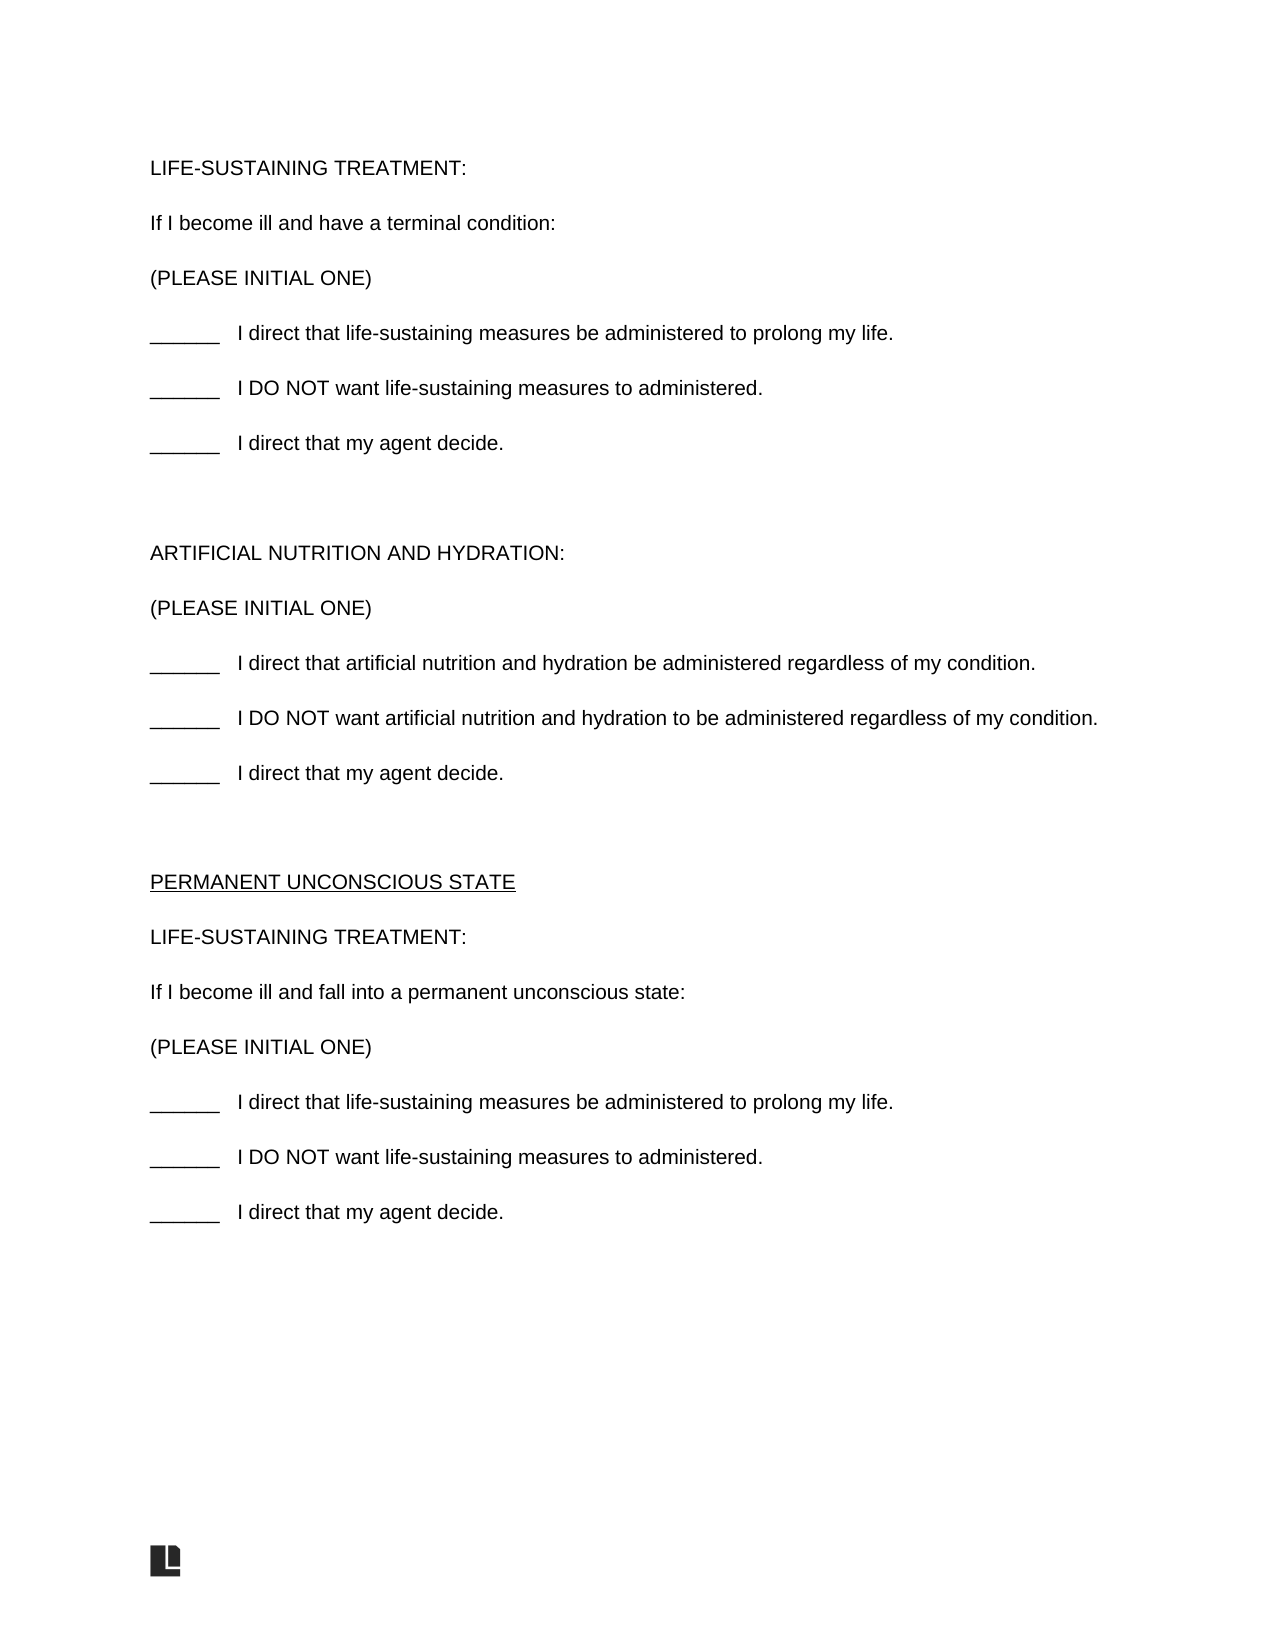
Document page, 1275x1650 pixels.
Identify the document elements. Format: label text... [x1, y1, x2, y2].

text ______ I direct that my agent decide. [150, 425, 1125, 455]
text ______ I direct that artificial nutrition and hydration be administered regardless of my condition. [150, 645, 1125, 675]
text (PLEASE INITIAL ONE) [150, 590, 1125, 620]
text ______ I DO NOT want artificial nutrition and hydration to be administered regardless of my condition. [150, 700, 1125, 730]
text ______ I direct that life-sustaining measures be administered to prolong my life. [150, 315, 1125, 345]
text ______ I DO NOT want life-sustaining measures to administered. [150, 370, 1125, 400]
text LIFE-SUSTAINING TREATMENT: [150, 150, 1125, 180]
text If I become ill and fall into a permanent unconscious state: [150, 974, 1125, 1004]
text ______ I DO NOT want life-sustaining measures to administered. [150, 1139, 1125, 1169]
text If I become ill and have a terminal condition: [150, 205, 1125, 235]
text PERMANENT UNCONSCIOUS STATE [150, 864, 1125, 894]
text ______ I direct that life-sustaining measures be administered to prolong my life. [150, 1084, 1125, 1114]
picture [150, 1545, 181, 1577]
text ______ I direct that my agent decide. [150, 1194, 1125, 1224]
text ARTIFICIAL NUTRITION AND HYDRATION: [150, 535, 1125, 565]
text ______ I direct that my agent decide. [150, 755, 1125, 785]
text (PLEASE INITIAL ONE) [150, 260, 1125, 290]
text (PLEASE INITIAL ONE) [150, 1029, 1125, 1059]
text LIFE-SUSTAINING TREATMENT: [150, 919, 1125, 949]
